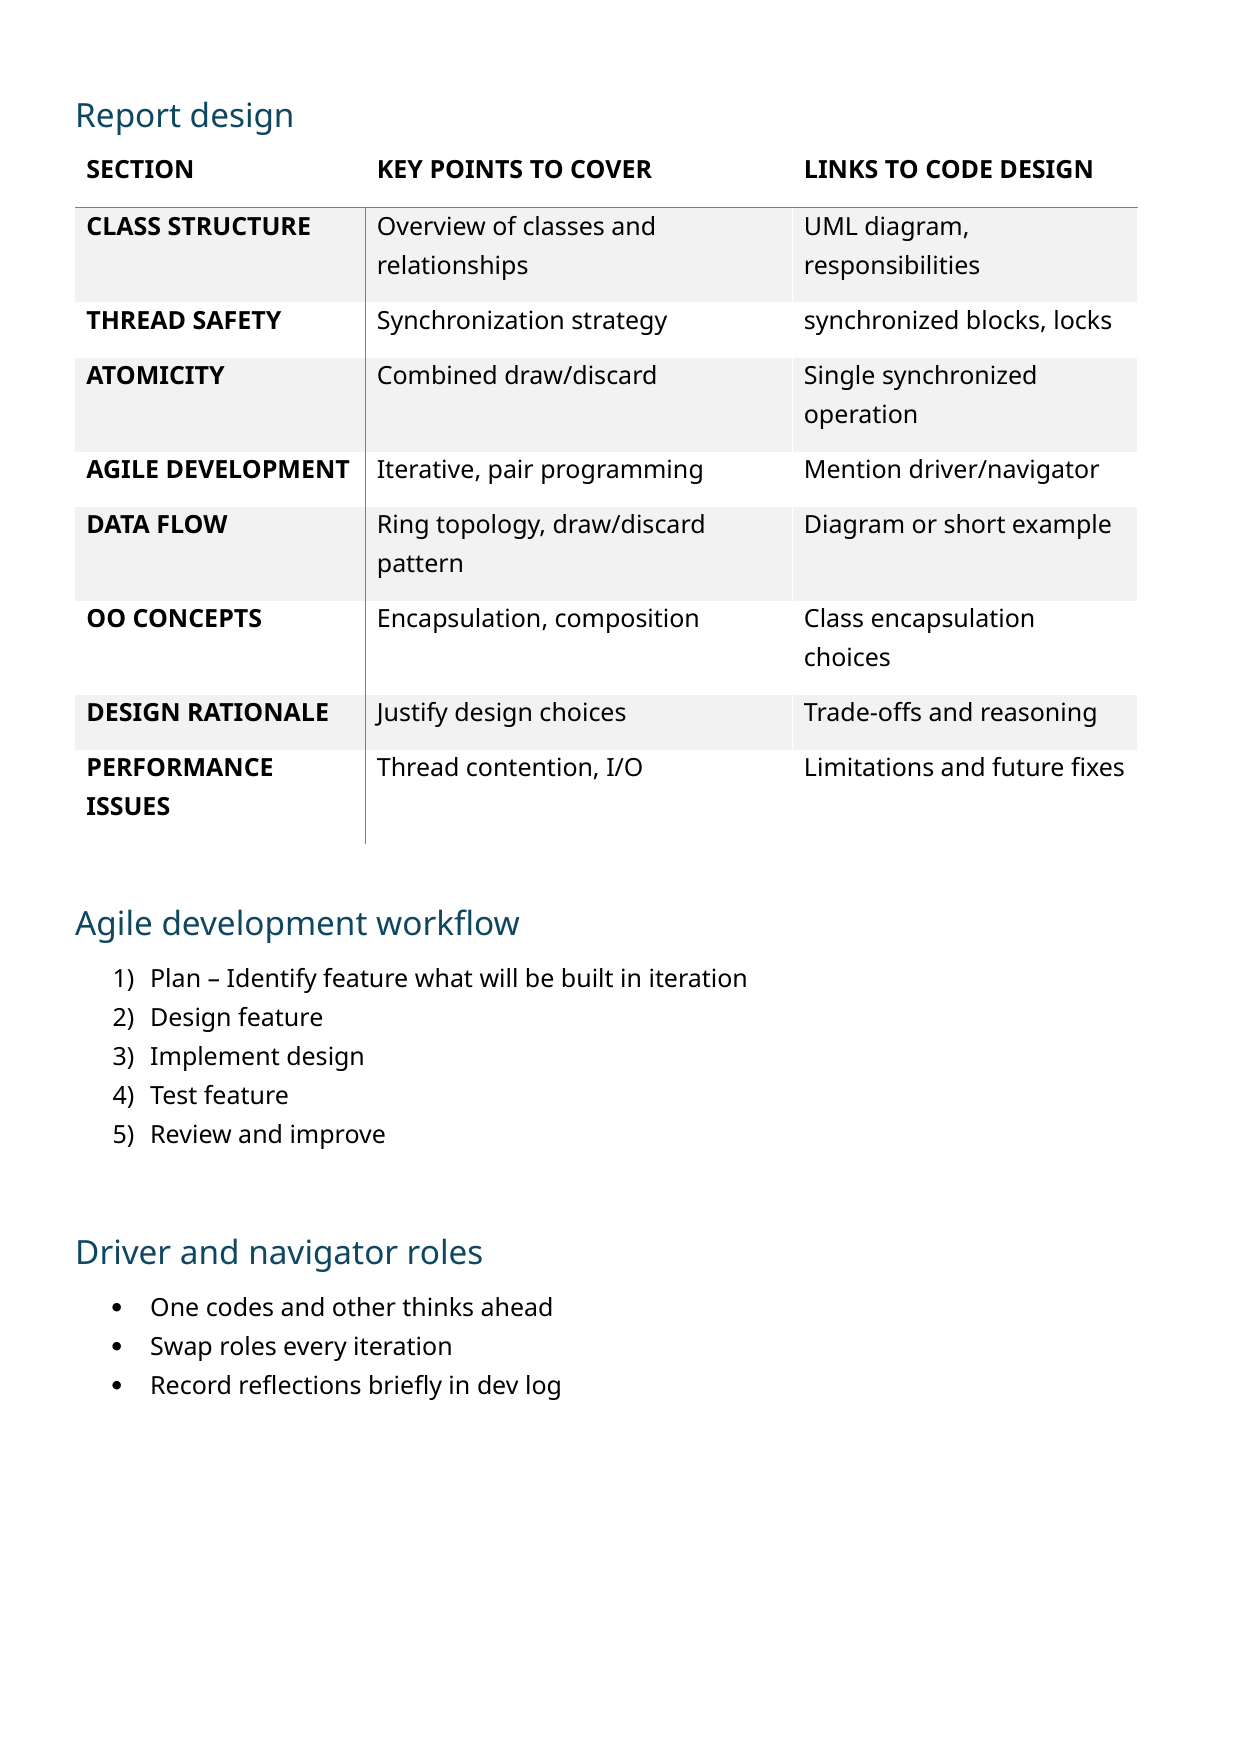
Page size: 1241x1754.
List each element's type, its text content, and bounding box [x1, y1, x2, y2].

table_cell Justify design choices [366, 695, 792, 750]
table_cell Performance Issues [75, 750, 365, 844]
table_cell Iterative, pair programming [366, 452, 792, 507]
table_cell Thread Safety [75, 303, 365, 357]
table_cell Thread contention, I/O [366, 750, 792, 844]
list Test feature [112, 1078, 1165, 1112]
table_cell synchronized blocks, locks [793, 303, 1137, 357]
table_cell Combined draw/discard [366, 358, 792, 452]
list Implement design [112, 1039, 1165, 1073]
table_cell Diagram or short example [793, 507, 1137, 601]
table_header Section [75, 152, 365, 207]
list Record reflections briefly in dev log [112, 1368, 1165, 1402]
table_cell Class Structure [75, 208, 365, 302]
list Swap roles every iteration [112, 1328, 1165, 1362]
table_cell Class encapsulation choices [793, 601, 1137, 695]
table_cell Data Flow [75, 507, 365, 601]
table_cell OO Concepts [75, 601, 365, 695]
table_cell Synchronization strategy [366, 303, 792, 357]
table_cell Limitations and future fixes [793, 750, 1137, 844]
table_cell Mention driver/navigator [793, 452, 1137, 507]
list Review and improve [112, 1117, 1165, 1151]
table_cell Design Rationale [75, 695, 365, 750]
table_cell Agile Development [75, 452, 365, 507]
table_cell UML diagram, responsibilities [793, 208, 1137, 302]
list Plan – Identify feature what will be built in iteration [112, 960, 1165, 994]
table_header Key Points to Cover [365, 152, 792, 207]
subtitle Driver and navigator roles [75, 1229, 1165, 1274]
table_cell Single synchronized operation [793, 358, 1137, 452]
table_cell Atomicity [75, 358, 365, 452]
subtitle Report design [75, 92, 1165, 137]
list One codes and other thinks ahead [112, 1289, 1165, 1323]
list Design feature [112, 999, 1165, 1034]
table_cell Overview of classes and relationships [366, 208, 792, 302]
table_cell Ring topology, draw/discard pattern [366, 507, 792, 601]
table_cell Encapsulation, composition [366, 601, 792, 695]
subtitle Agile development workflow [75, 900, 1165, 945]
table_header Links to Code Design [793, 152, 1137, 207]
table_cell Trade-offs and reasoning [793, 695, 1137, 750]
